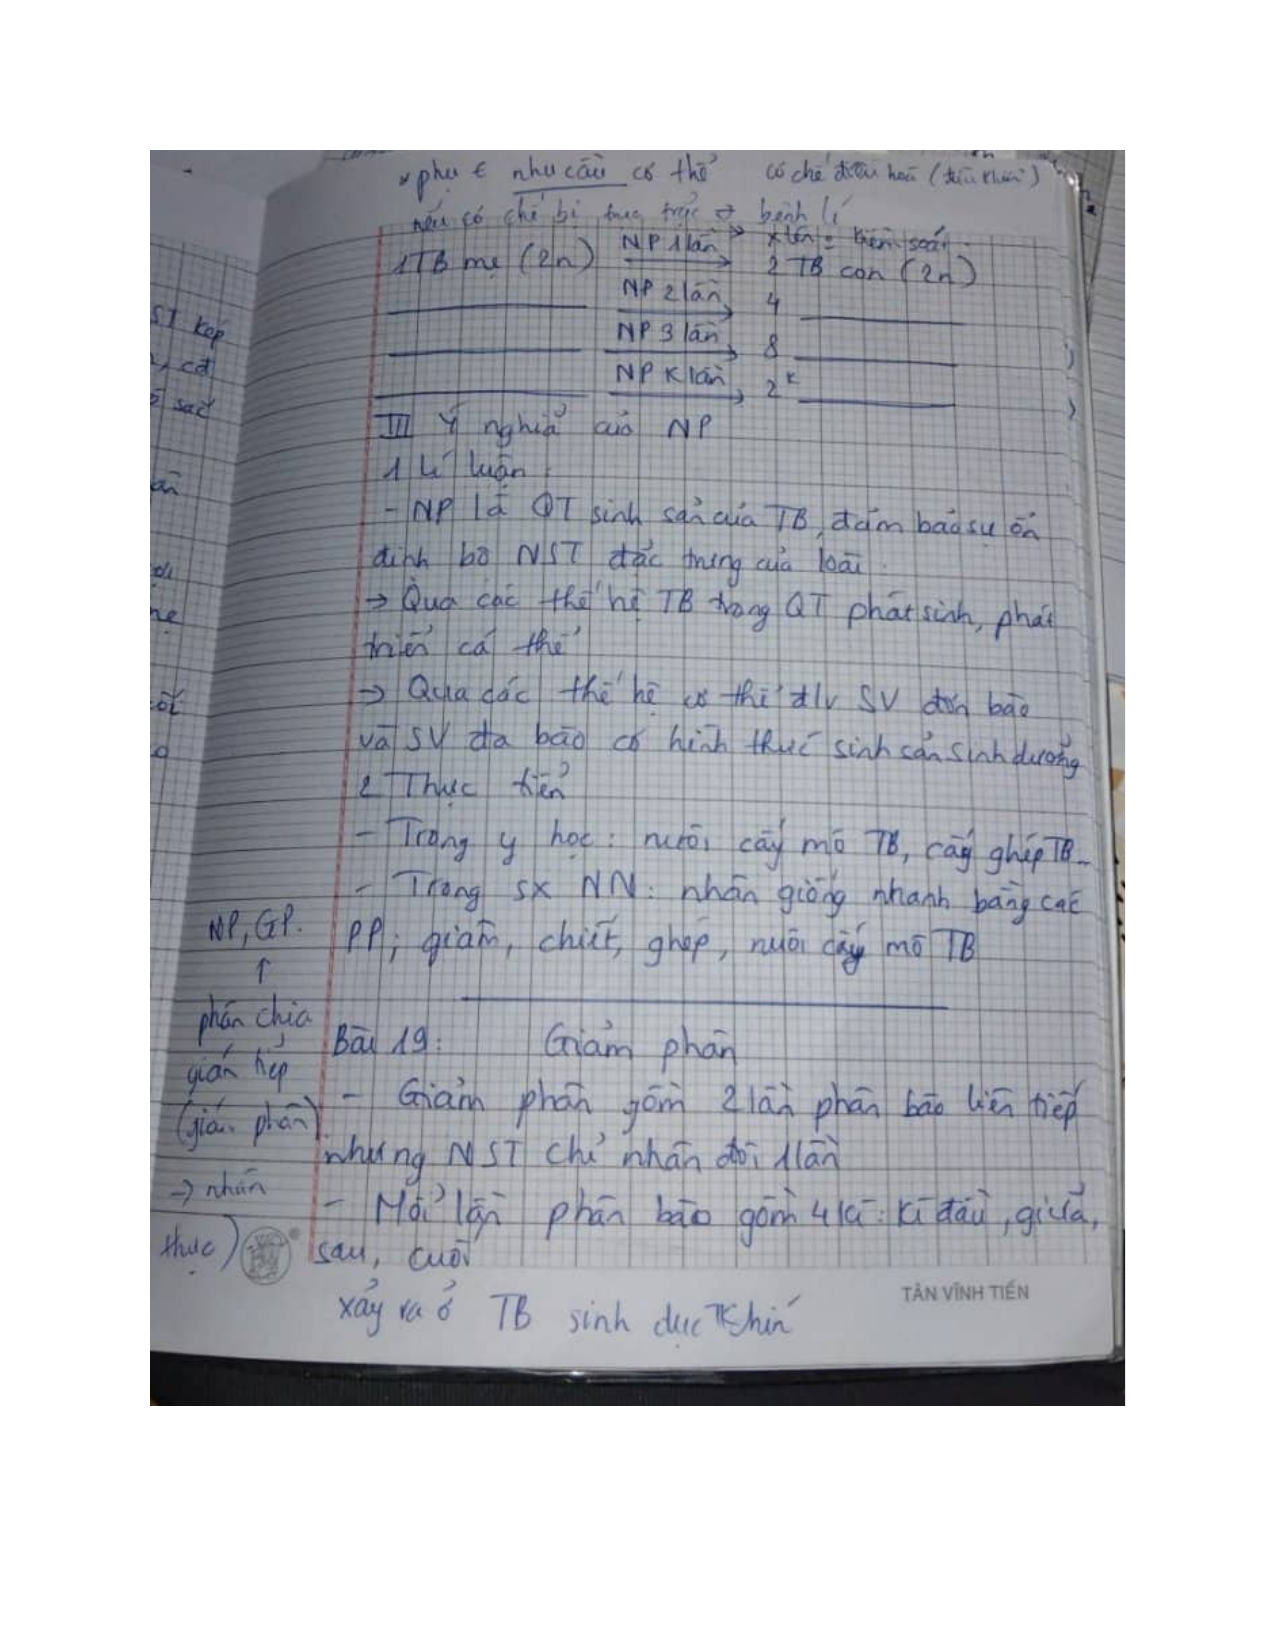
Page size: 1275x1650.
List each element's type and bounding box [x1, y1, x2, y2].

picture [150, 150, 1125, 1406]
